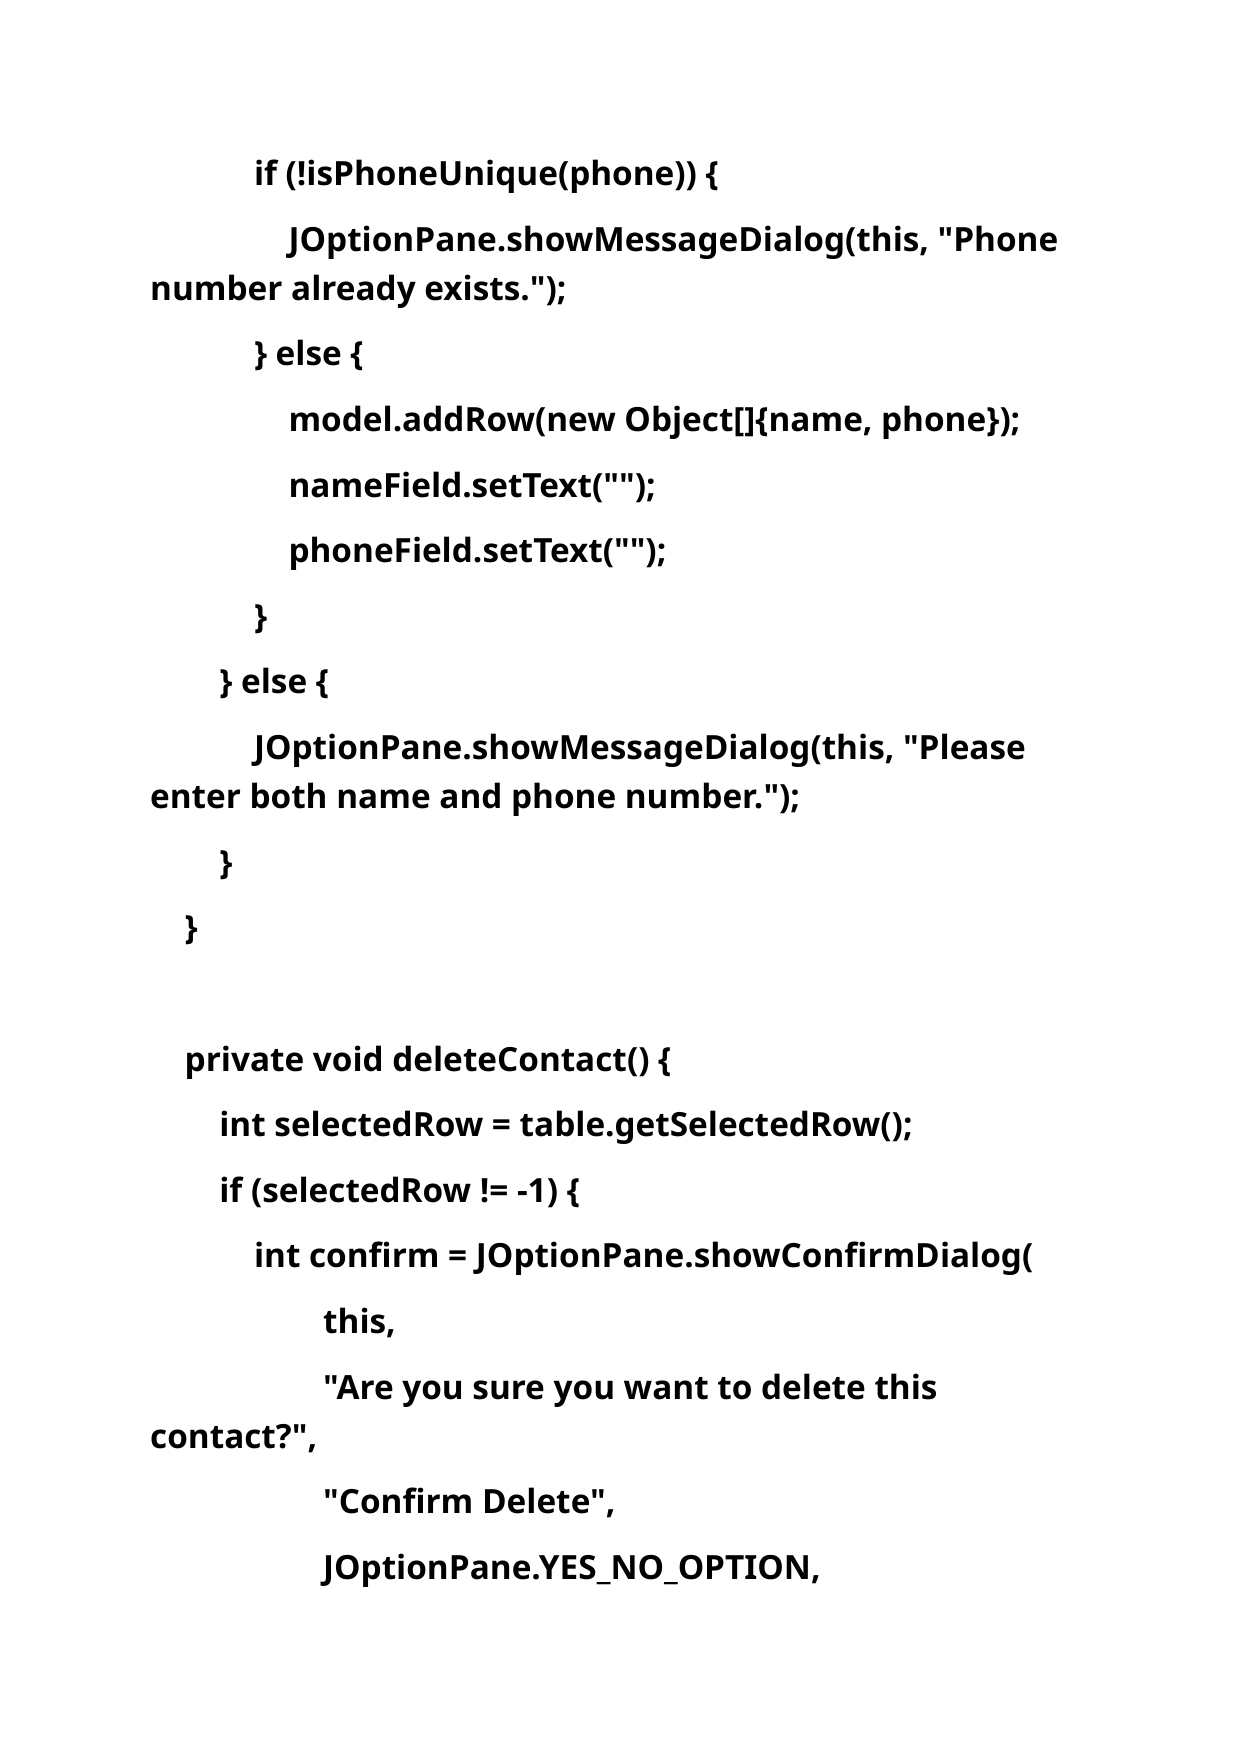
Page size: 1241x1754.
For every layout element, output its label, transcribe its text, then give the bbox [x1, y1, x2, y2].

text model.addRow(new Object[]{name, phone}); [150, 396, 1090, 441]
text } else { [150, 658, 1090, 704]
text if (!isPhoneUnique(phone)) { [150, 150, 1090, 195]
text nameField.setText(""); [150, 461, 1090, 507]
text JOptionPane.showMessageDialog(this, "Phone number already exists."); [150, 216, 1090, 310]
text phoneField.setText(""); [150, 527, 1090, 572]
text if (selectedRow != -1) { [150, 1167, 1090, 1212]
text this, [150, 1298, 1090, 1343]
text } else { [150, 330, 1090, 376]
text } [150, 593, 1090, 638]
text } [150, 838, 1090, 884]
text } [150, 904, 1090, 949]
text "Are you sure you want to delete this contact?", [150, 1363, 1090, 1458]
text private void deleteContact() { [150, 1035, 1090, 1081]
text JOptionPane.showMessageDialog(this, "Please enter both name and phone number."); [150, 724, 1090, 818]
text JOptionPane.YES_NO_OPTION, [150, 1544, 1090, 1589]
text int confirm = JOptionPane.showConfirmDialog( [150, 1232, 1090, 1278]
text "Confirm Delete", [150, 1478, 1090, 1523]
text int selectedRow = table.getSelectedRow(); [150, 1101, 1090, 1146]
